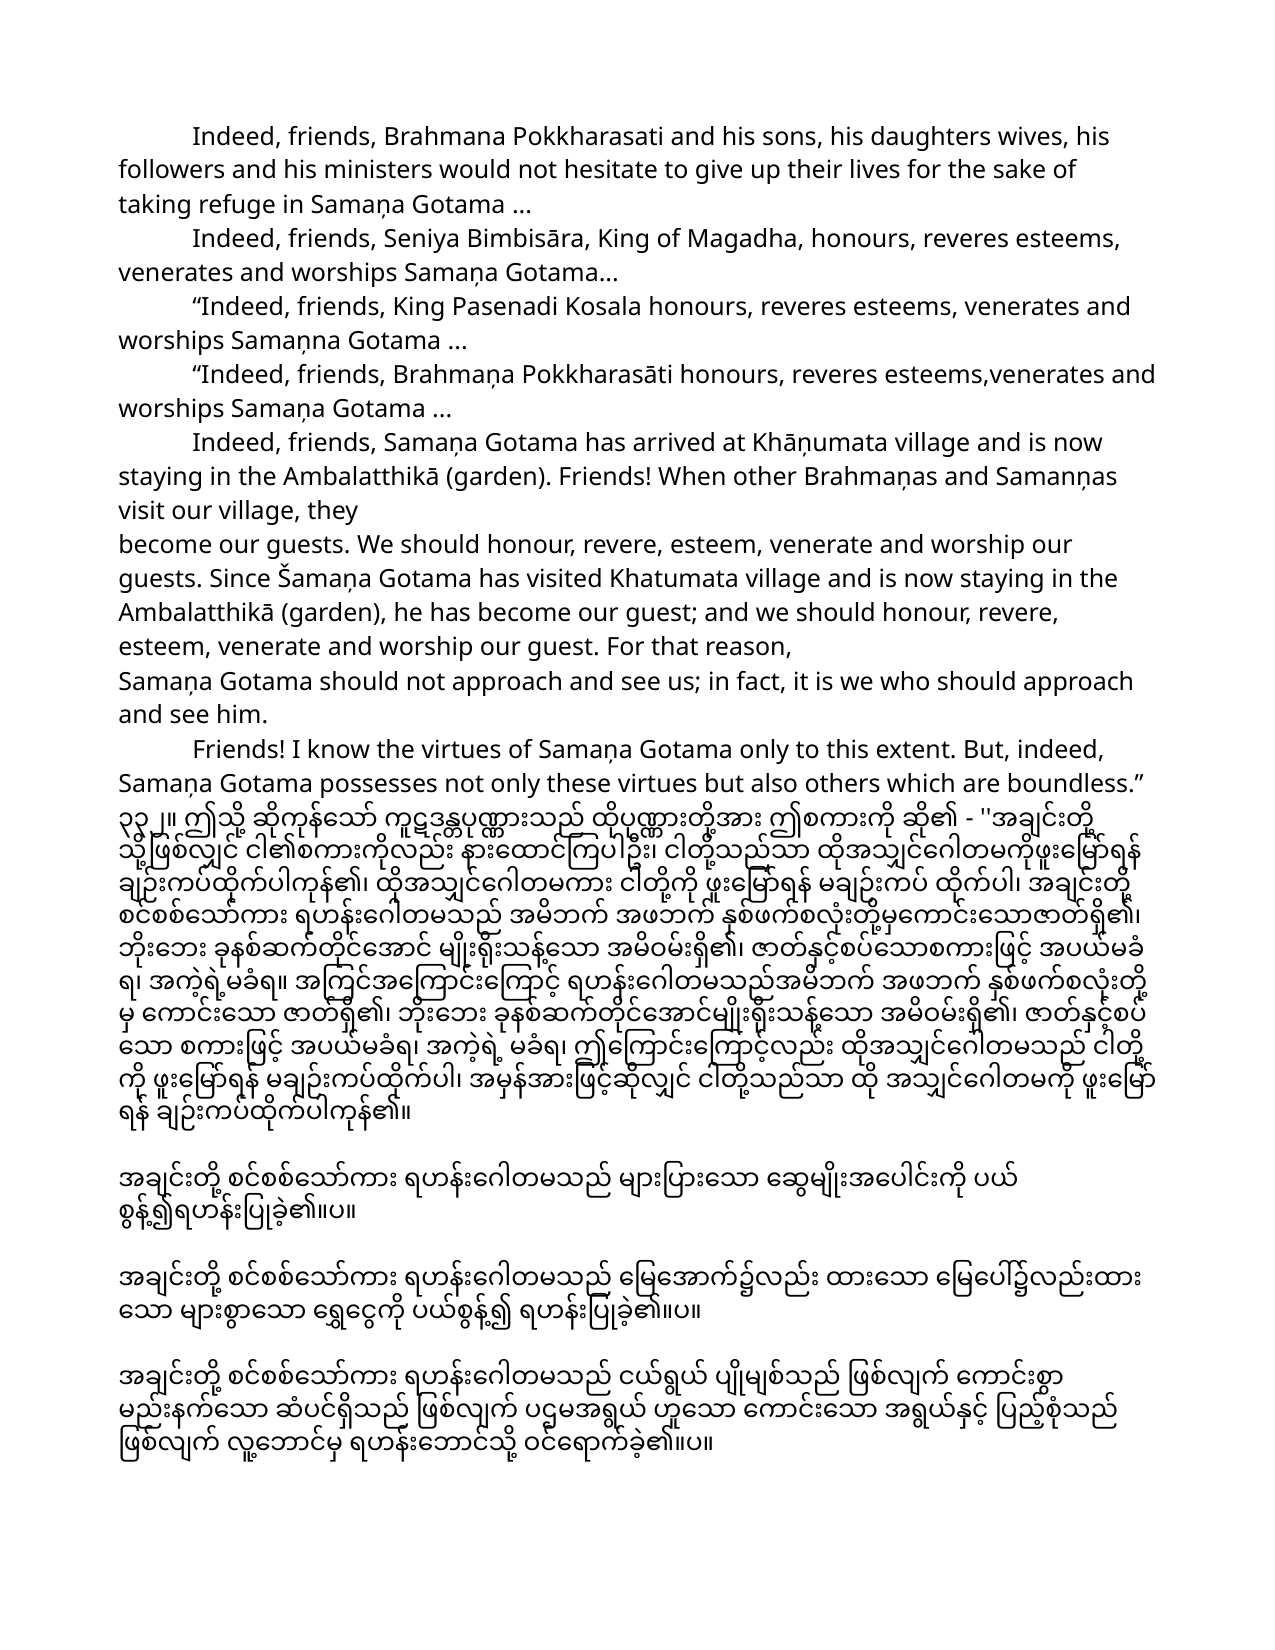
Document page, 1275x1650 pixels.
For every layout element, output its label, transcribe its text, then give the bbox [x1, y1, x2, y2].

text “Indeed, friends, King Pasenadi Kosala honours, reveres esteems, venerates and worships Samaņna Gotama ... [118, 288, 1157, 357]
text “Indeed, friends, Brahmaņa Pokkharasāti honours, reveres esteems,venerates and worships Samaņa Gotama ... [118, 357, 1157, 425]
text Friends! I know the virtues of Samaņa Gotama only to this extent. But, indeed, Samaņa Gotama possesses not only these virtues but also others which are boundless.” [118, 731, 1157, 799]
text Indeed, friends, Samaņa Gotama has arrived at Khāņumata village and is now staying in the Ambalatthikā (garden). Friends! When other Brahmaņas and Samanņas visit our village, they [118, 425, 1157, 527]
text Samaņa Gotama should not approach and see us; in fact, it is we who should approach and see him. [118, 663, 1157, 731]
text အချင်းတို့ စင်စစ်သော်ကား ရဟန်းဂေါတမသည် များပြားသော ဆွေမျိုးအပေါင်းကို ပယ်စွန့်၍ရဟန်းပြုခဲ့၏။ပ။ [118, 1164, 1157, 1229]
text အချင်းတို့ စင်စစ်သော်ကား ရဟန်းဂေါတမသည် ငယ်ရွယ် ပျိုမျစ်သည် ဖြစ်လျက် ကောင်းစွာမည်းနက်သော ဆံပင်ရှိသည် ဖြစ်လျက် ပဌမအရွယ် ဟူသော ကောင်းသော အရွယ်နှင့် ပြည့်စုံသည်ဖြစ်လျက် လူ့ဘောင်မှ ရဟန်းဘောင်သို့ ဝင်ရောက်ခဲ့၏။ပ။ [118, 1362, 1157, 1460]
text ၃၃၂။ ဤသို့ ဆိုကုန်သော် ကူဋဒန္တပုဏ္ဏားသည် ထိုပုဏ္ဏားတို့အား ဤစကားကို ဆို၏ - ''အချင်းတို့ သို့ဖြစ်လျှင် ငါ၏စကားကိုလည်း နားထောင်ကြပါဦး၊ ငါတို့သည်သာ ထိုအသျှင်ဂေါတမကိုဖူးမြော်ရန် ချဉ်းကပ်ထိုက်ပါကုန်၏၊ ထိုအသျှင်ဂေါတမကား ငါတို့ကို ဖူးမြော်ရန် မချဉ်းကပ် ထိုက်ပါ၊ အချင်းတို့ စင်စစ်သော်ကား ရဟန်းဂေါတမသည် အမိဘက် အဖဘက် နှစ်ဖက်စလုံးတို့မှကောင်းသောဇာတ်ရှိ၏၊ ဘိုးဘေး ခုနစ်ဆက်တိုင်အောင် မျိုးရိုးသန့်သော အမိဝမ်းရှိ၏၊ ဇာတ်နှင့်စပ်သောစကားဖြင့် အပယ်မခံရ၊ အကဲ့ရဲ့မခံရ။ အကြင်အကြောင်းကြောင့် ရဟန်းဂေါတမသည်အမိဘက် အဖဘက် နှစ်ဖက်စလုံးတို့မှ ကောင်းသော ဇာတ်ရှိ၏၊ ဘိုးဘေး ခုနစ်ဆက်တိုင်အောင်မျိုးရိုးသန့်သော အမိဝမ်းရှိ၏၊ ဇာတ်နှင့်စပ်သော စကားဖြင့် အပယ်မခံရ၊ အကဲ့ရဲ့ မခံရ၊ ဤကြောင်းကြောင့်လည်း ထိုအသျှင်ဂေါတမသည် ငါတို့ကို ဖူးမြော်ရန် မချဉ်းကပ်ထိုက်ပါ၊ အမှန်အားဖြင့်ဆိုလျှင် ငါတို့သည်သာ ထို အသျှင်ဂေါတမကို ဖူးမြော်ရန် ချဉ်းကပ်ထိုက်ပါကုန်၏။ [118, 799, 1157, 1130]
text အချင်းတို့ စင်စစ်သော်ကား ရဟန်းဂေါတမသည် မြေအောက်၌လည်း ထားသော မြေပေါ်၌လည်းထားသော များစွာသော ရွှေငွေကို ပယ်စွန့်၍ ရဟန်းပြုခဲ့၏။ပ။ [118, 1263, 1157, 1328]
text Indeed, friends, Seniya Bimbisāra, King of Magadha, honours, reveres esteems, venerates and worships Samaņa Gotama... [118, 220, 1157, 288]
text Indeed, friends, Brahmana Pokkharasati and his sons, his daughters wives, his followers and his ministers would not hesitate to give up their lives for the sake of taking refuge in Samaņa Gotama ... [118, 118, 1157, 220]
text become our guests. We should honour, revere, esteem, venerate and worship our guests. Since Šamaņa Gotama has visited Khatumata village and is now staying in the Ambalatthikā (garden), he has become our guest; and we should honour, revere, esteem, venerate and worship our guest. For that reason, [118, 527, 1157, 663]
